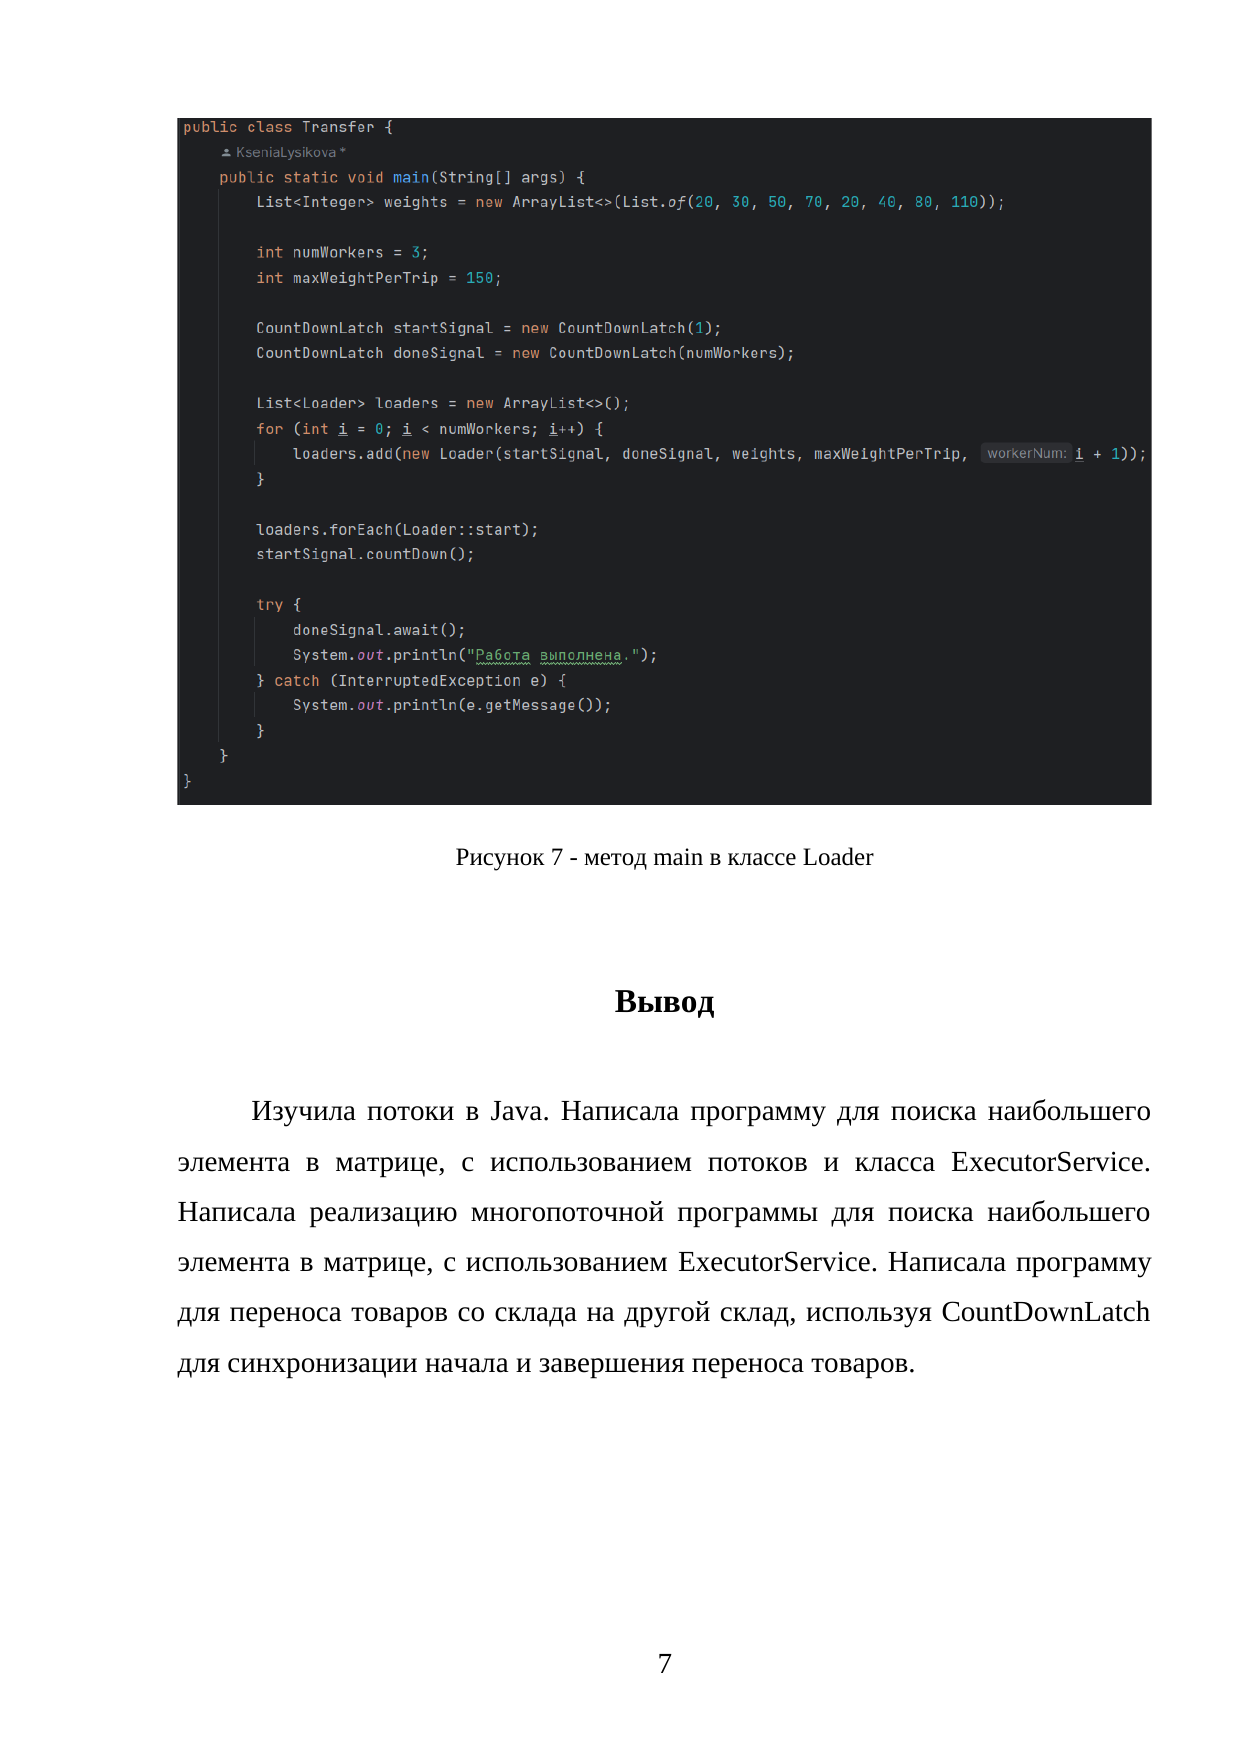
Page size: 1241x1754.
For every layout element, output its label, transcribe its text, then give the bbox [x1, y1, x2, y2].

text Рисунок 7 - метод main в классе Loader [177, 842, 1152, 871]
subtitle Вывод [177, 981, 1152, 1020]
picture [177, 118, 1152, 805]
text Изучила потоки в Java. Написала программу для поиска наибольшего элемента в матрице, с использованием потоков и класса ExecutorService. Написала реализацию многопоточной программы для поиска наибольшего элемента в матрице, с использованием ExecutorService. Написала программу для переноса товаров со склада на другой склад, используя CountDownLatch для синхронизации начала и завершения переноса товаров. [177, 1093, 1152, 1378]
